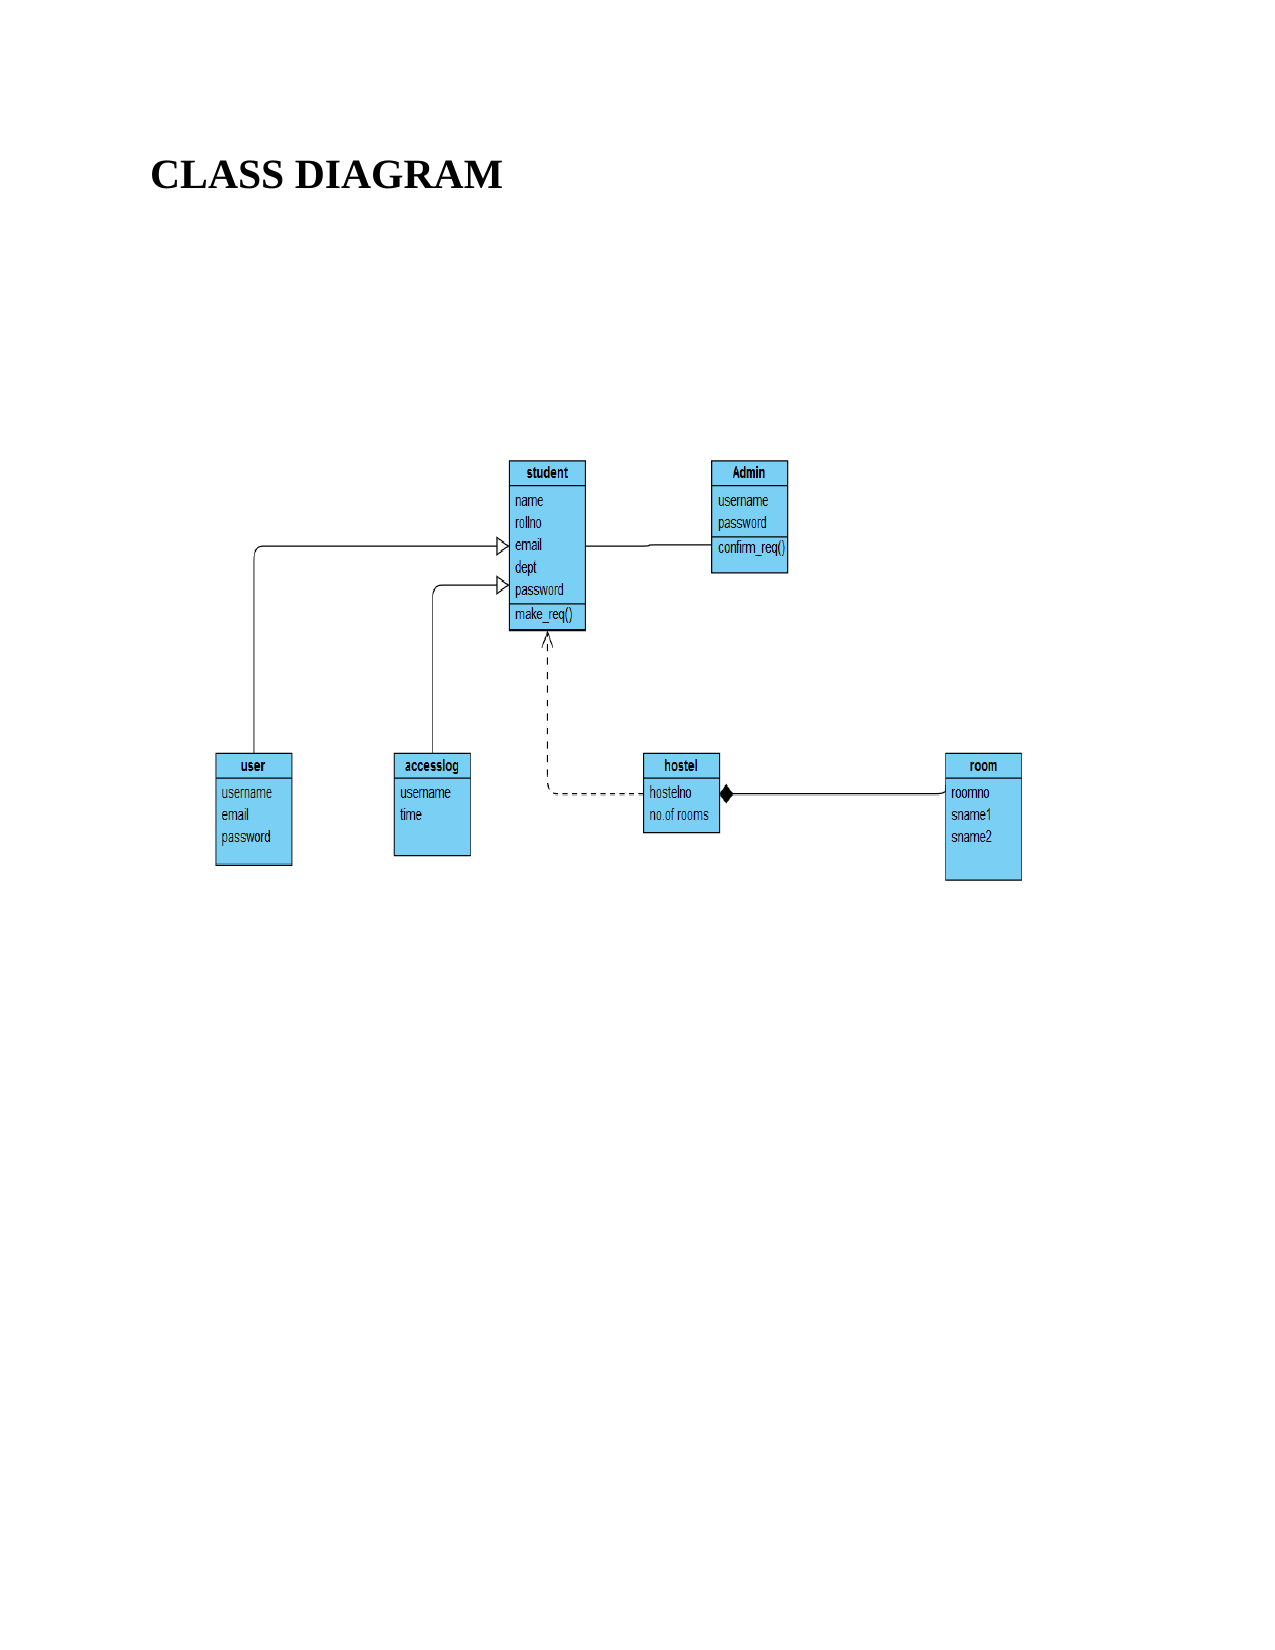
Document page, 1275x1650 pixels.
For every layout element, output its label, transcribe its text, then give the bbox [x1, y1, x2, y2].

text CLASS DIAGRAM [150, 150, 1125, 198]
picture [150, 425, 1125, 1167]
